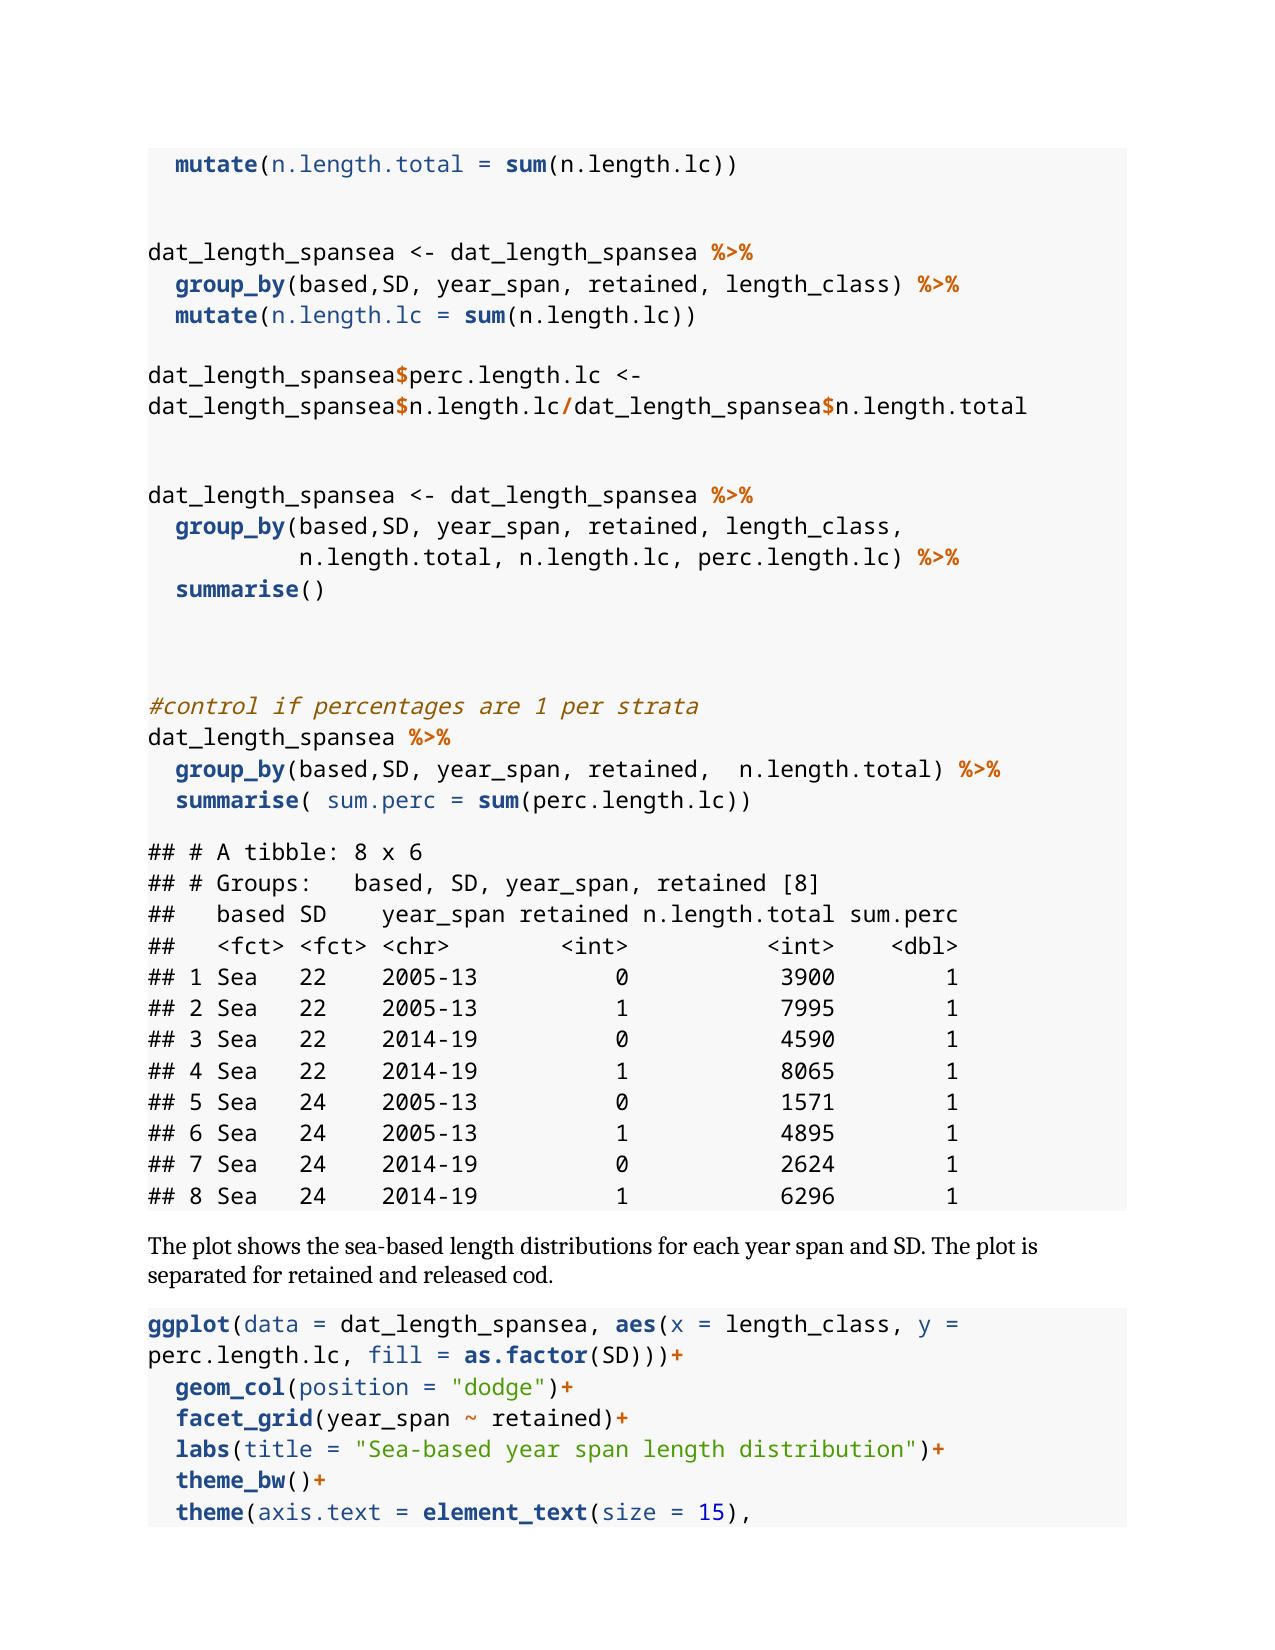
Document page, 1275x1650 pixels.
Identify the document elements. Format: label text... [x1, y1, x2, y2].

text ## # A tibble: 8 x 6 ## # Groups: based, SD, year_span, retained [8] ## based SD year_span retained n.length.total sum.perc ## <fct> <fct> <chr> <int> <int> <dbl> ## 1 Sea 22 2005-13 0 3900 1 ## 2 Sea 22 2005-13 1 7995 1 ## 3 Sea 22 2014-19 0 4590 1 ## 4 Sea 22 2014-19 1 8065 1 ## 5 Sea 24 2005-13 0 1571 1 ## 6 Sea 24 2005-13 1 4895 1 ## 7 Sea 24 2014-19 0 2624 1 ## 8 Sea 24 2014-19 1 6296 1 [148, 836, 1127, 1211]
text The plot shows the sea-based length distributions for each year span and SD. The plot is separated for retained and released cod. [148, 1232, 1127, 1289]
